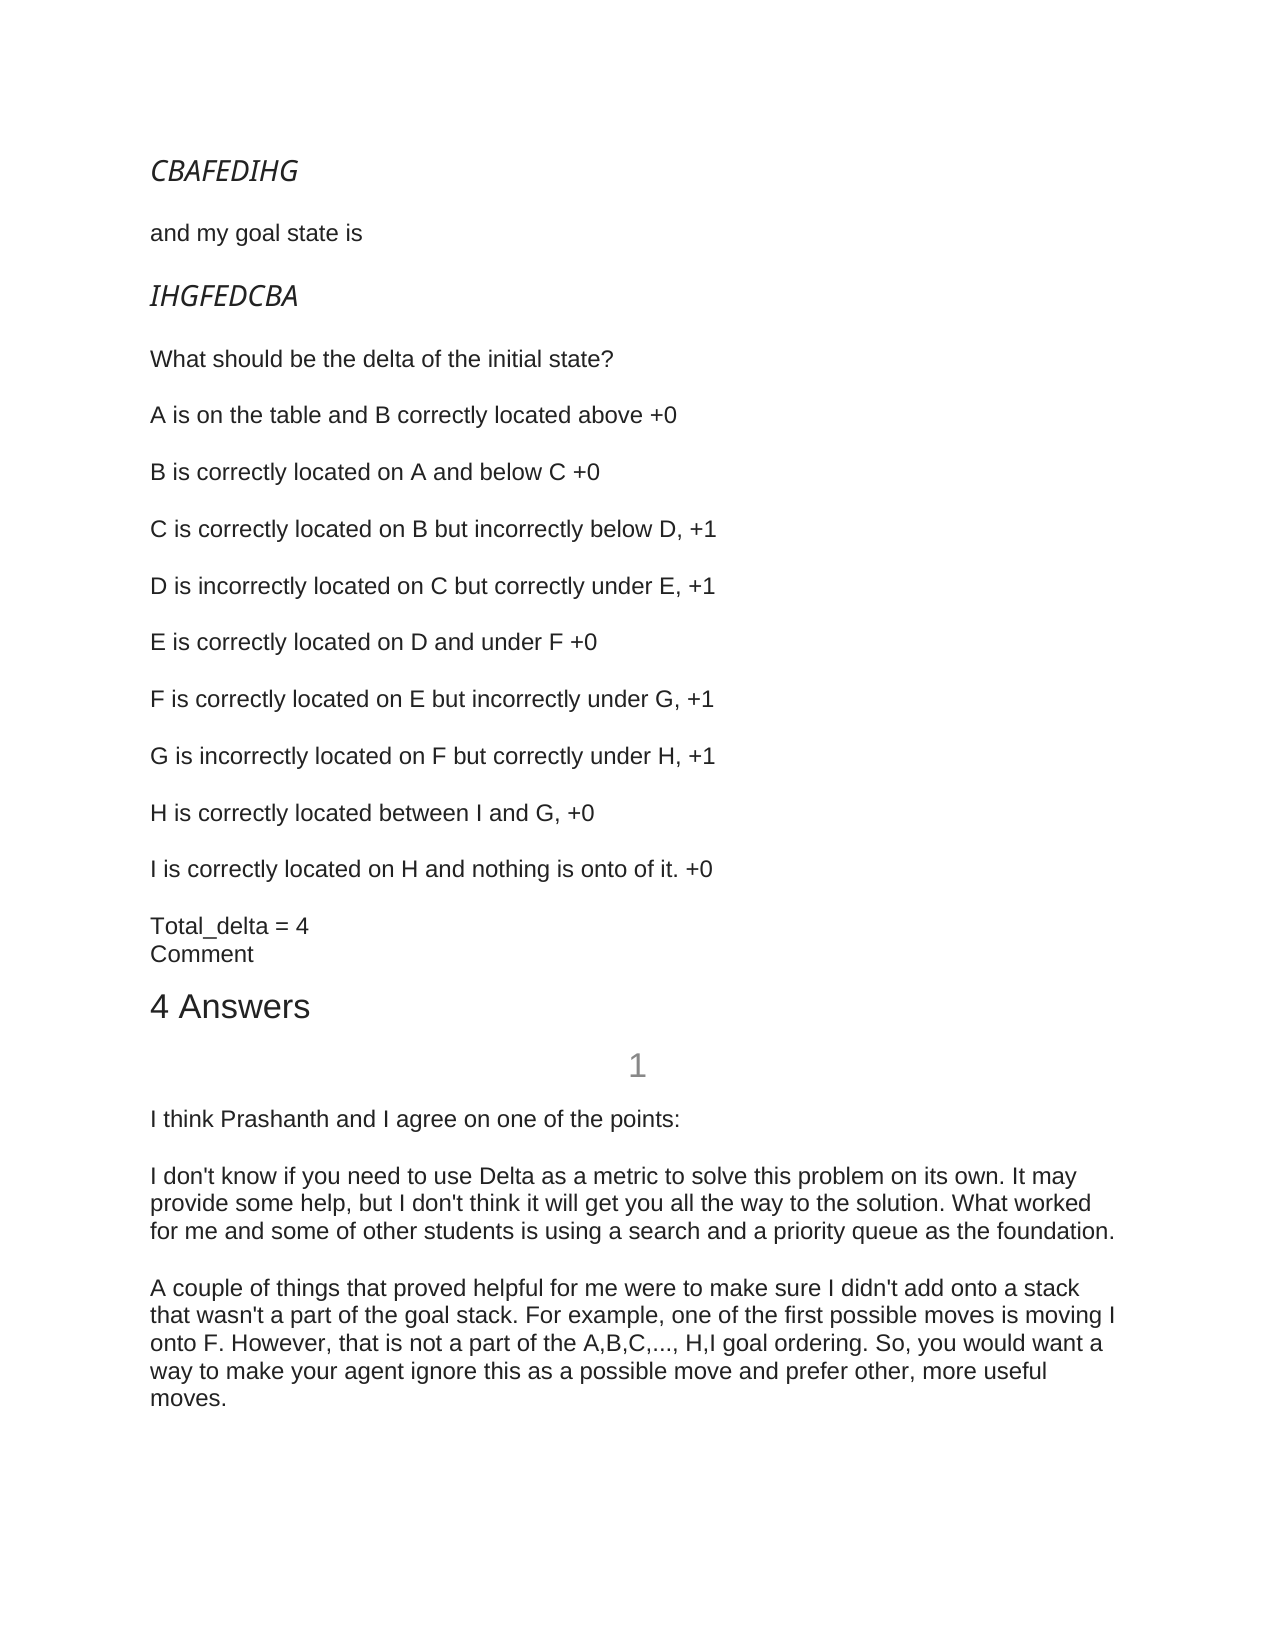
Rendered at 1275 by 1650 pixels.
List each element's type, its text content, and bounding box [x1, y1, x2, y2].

text I is correctly located on H and nothing is onto of it. +0 [150, 855, 1125, 883]
text 4 Answers [150, 986, 1125, 1026]
text A is on the table and B correctly located above +0 [150, 401, 1125, 429]
text A couple of things that proved helpful for me were to make sure I didn't add onto a stack that wasn't a part of the goal stack. For example, one of the first possible moves is moving I onto F. However, that is not a part of the A,B,C,..., H,I goal ordering. So, you would want a way to make your agent ignore this as a possible move and prefer other, more useful moves. [150, 1274, 1125, 1412]
text B is correctly located on A and below C +0 [150, 458, 1125, 486]
text CBA​FED​IHG​ [150, 150, 1125, 190]
text G is incorrectly located on F but correctly under H, +1 [150, 742, 1125, 769]
text and my goal state is [150, 219, 1125, 246]
text What should be the delta of the initial state? [150, 344, 1125, 372]
text Total_delta = 4 [150, 912, 1125, 940]
text H is correctly located between I and G, +0 [150, 799, 1125, 826]
text D is incorrectly located on C but correctly under E, +1 [150, 572, 1125, 599]
text IHGFEDCBA​ [150, 276, 1125, 315]
text Comment [150, 940, 1125, 967]
text 1 [150, 1046, 1125, 1085]
text I think Prashanth and I agree on one of the points: [150, 1105, 1125, 1133]
text F is correctly located on E but incorrectly under G, +1 [150, 685, 1125, 713]
text C is correctly located on B but incorrectly below D, +1 [150, 515, 1125, 542]
text E is correctly located on D and under F +0 [150, 628, 1125, 656]
text I don't know if you need to use Delta as a metric to solve this problem on its own. It may provide some help, but I don't think it will get you all the way to the solution. What worked for me and some of other students is using a search and a priority queue as the foundation. [150, 1162, 1125, 1244]
